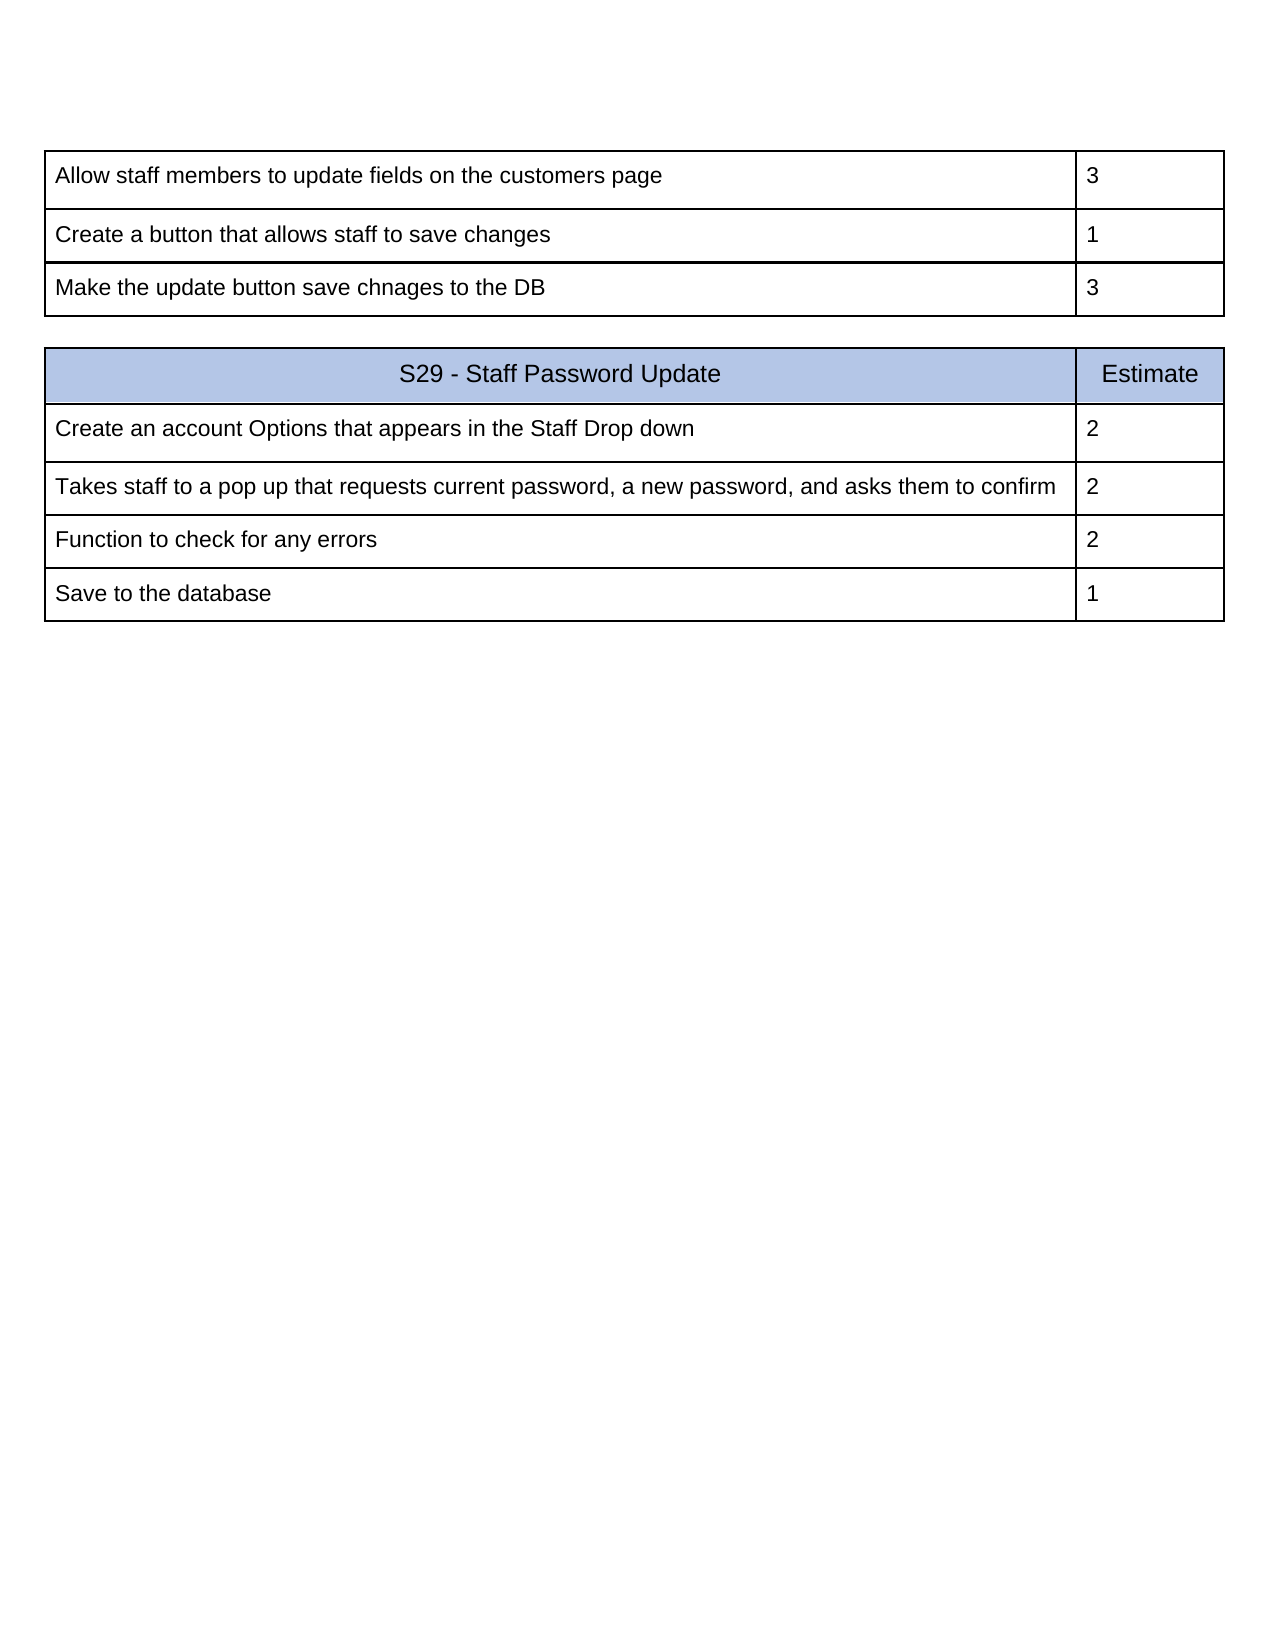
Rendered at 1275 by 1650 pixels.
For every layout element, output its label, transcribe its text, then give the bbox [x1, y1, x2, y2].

table_cell 2 [1077, 516, 1223, 567]
table_cell Save to the database [46, 569, 1075, 620]
table_header S29 - Staff Password Update [46, 349, 1075, 402]
table_cell Function to check for any errors [46, 516, 1075, 567]
table_cell Allow staff members to update fields on the customers page [46, 152, 1075, 208]
table_cell Create an account Options that appears in the Staff Drop down [46, 405, 1075, 461]
table_cell 3 [1077, 264, 1223, 314]
table_cell Make the update button save chnages to the DB [46, 264, 1075, 314]
table_cell 1 [1077, 210, 1223, 261]
table_cell Create a button that allows staff to save changes [46, 210, 1075, 261]
table_cell 3 [1077, 152, 1223, 208]
table_cell 2 [1077, 405, 1223, 461]
table_cell Takes staff to a pop up that requests current password, a new password, and asks them to confirm [46, 463, 1075, 514]
table_cell 2 [1077, 463, 1223, 514]
table_header Estimate [1077, 349, 1223, 402]
table_cell 1 [1077, 569, 1223, 620]
